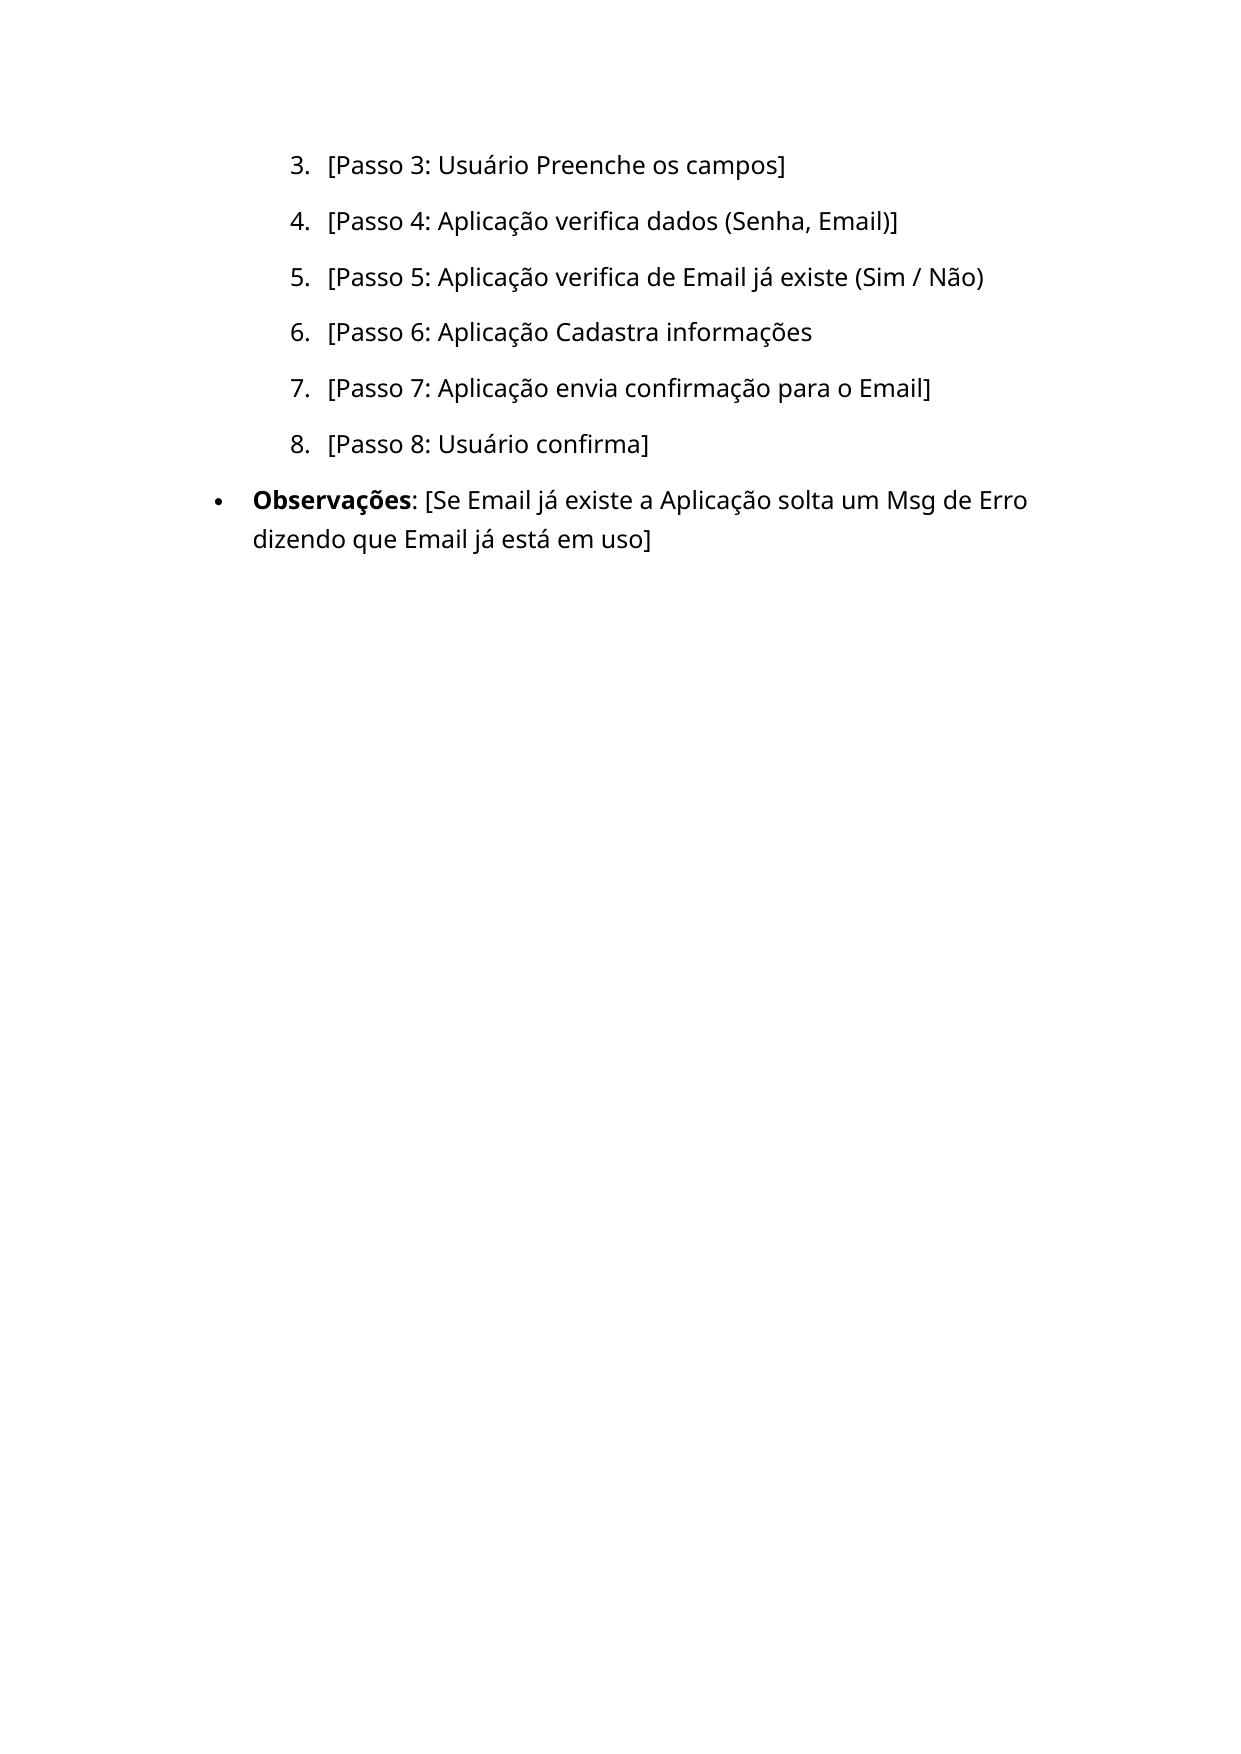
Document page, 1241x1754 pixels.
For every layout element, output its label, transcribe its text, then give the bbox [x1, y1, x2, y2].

list [Passo 3: Usuário Preenche os campos] [290, 148, 1063, 182]
list [Passo 7: Aplicação envia confirmação para o Email] [290, 371, 1063, 405]
list [Passo 4: Aplicação verifica dados (Senha, Email)] [290, 203, 1063, 237]
list [Passo 8: Usuário confirma] [290, 427, 1063, 461]
list [Passo 6: Aplicação Cadastra informações [290, 315, 1063, 349]
list [Passo 5: Aplicação verifica de Email já existe (Sim / Não) [290, 259, 1063, 293]
list Observações: [Se Email já existe a Aplicação solta um Msg de Erro dizendo que Email já está em uso] [215, 483, 1063, 556]
